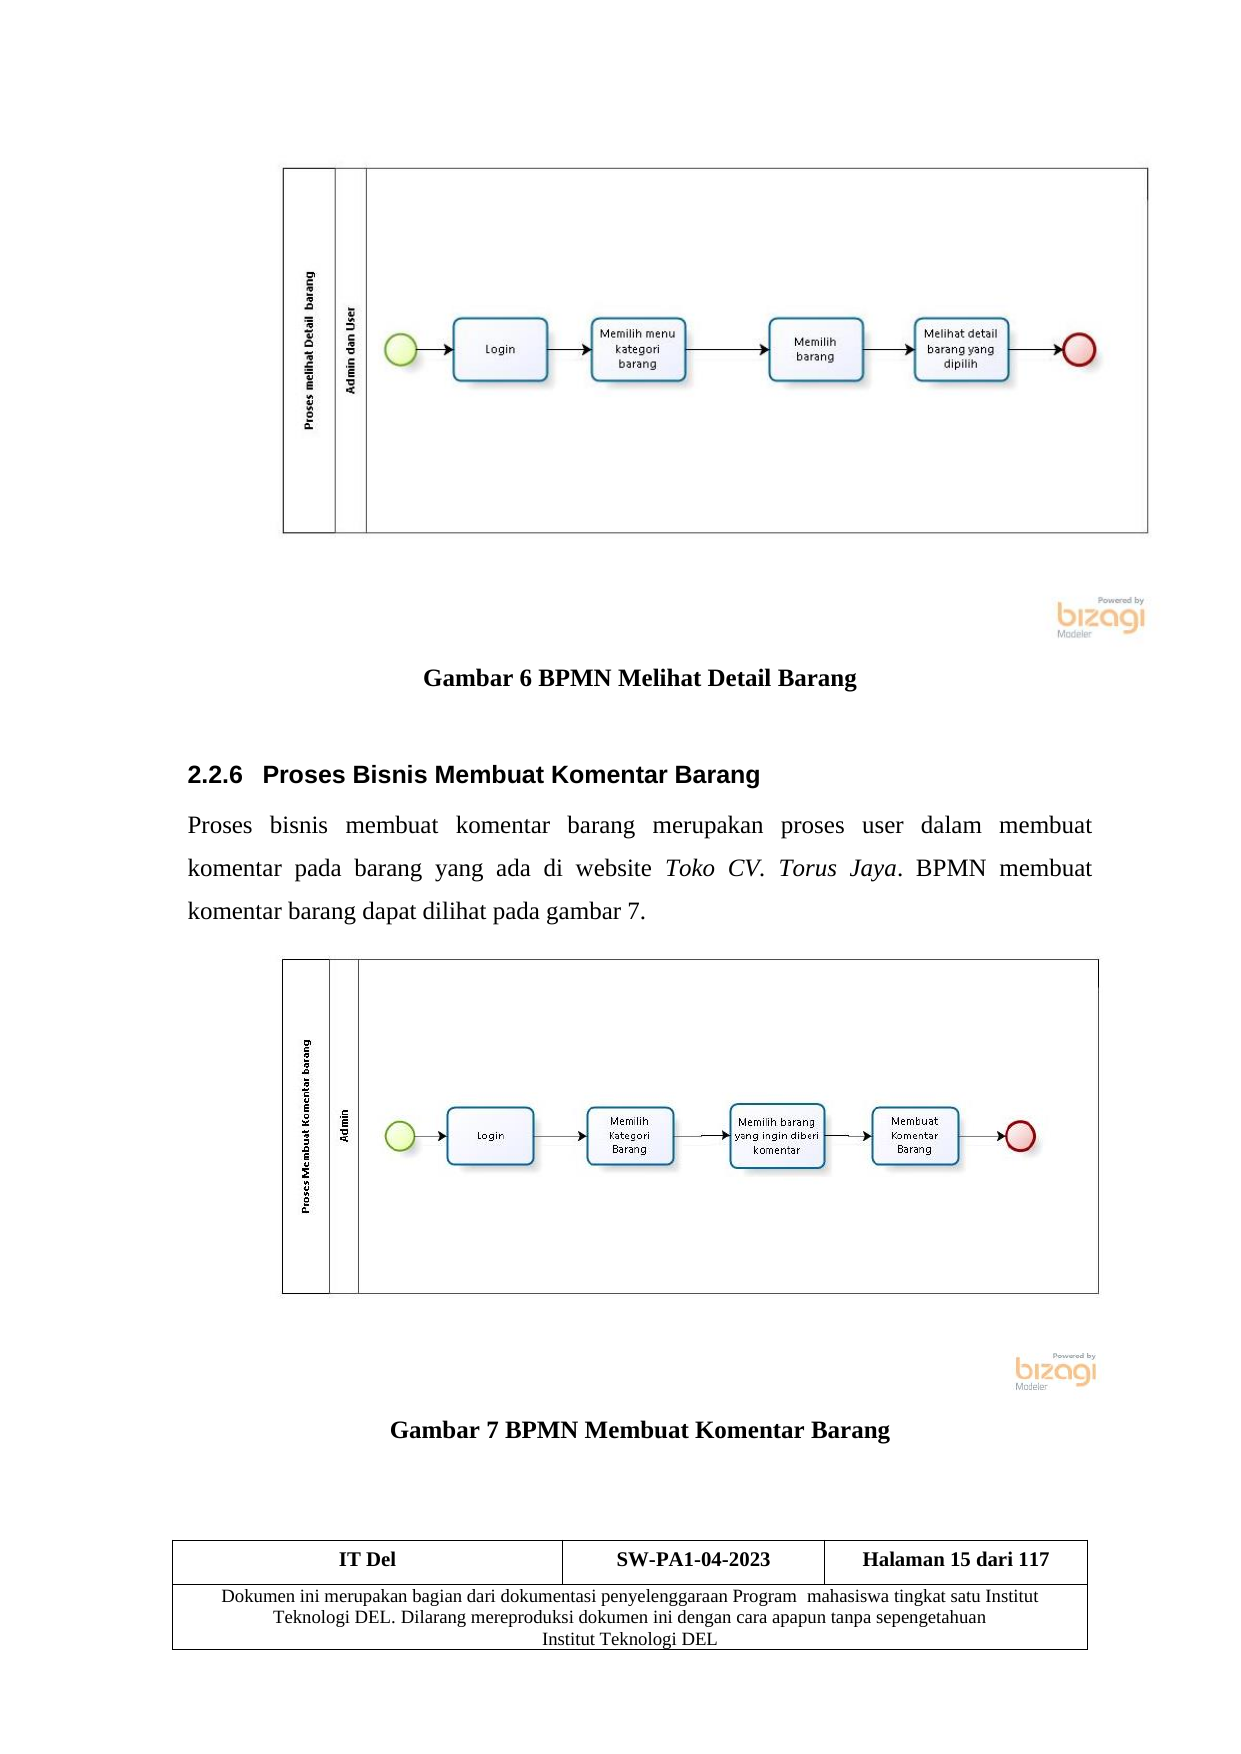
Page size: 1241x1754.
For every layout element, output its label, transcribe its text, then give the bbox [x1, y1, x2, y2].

picture [262, 939, 1117, 1401]
picture [262, 147, 1168, 650]
text Proses bisnis membuat komentar barang merupakan proses user dalam membuat komentar pada barang yang ada di website Toko CV. Torus Jaya. BPMN membuat komentar barang dapat dilihat pada gambar 7. [187, 810, 1092, 925]
subtitle Proses Bisnis Membuat Komentar Barang [187, 760, 1092, 789]
text Gambar 6 BPMN Melihat Detail Barang [187, 663, 1092, 692]
text Gambar 7 BPMN Membuat Komentar Barang [187, 1415, 1092, 1444]
